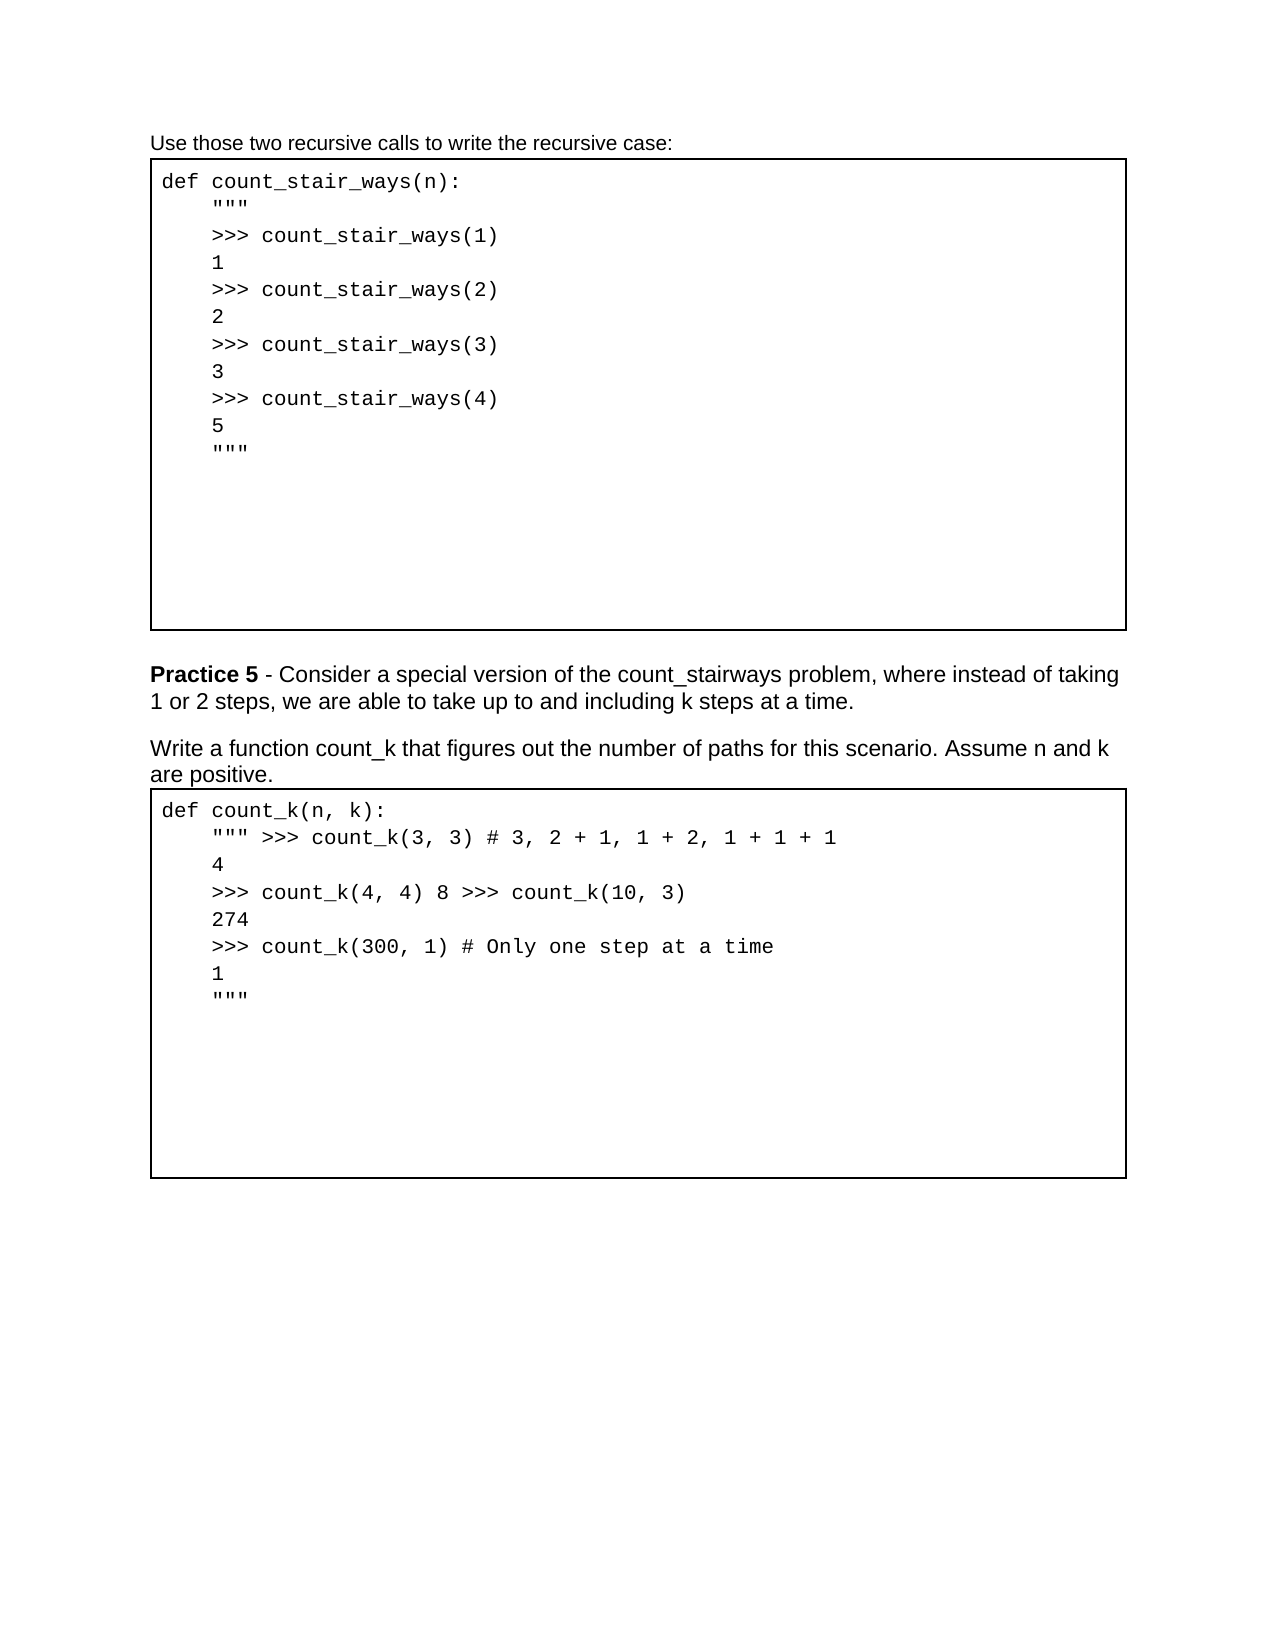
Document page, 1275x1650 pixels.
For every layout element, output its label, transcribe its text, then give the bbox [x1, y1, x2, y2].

text Write a function count_k that figures out the number of paths for this scenario. Assume n and k are positive. [150, 735, 1125, 788]
table_header def count_stair_ways(n): """ >>> count_stair_ways(1) 1 >>> count_stair_ways(2) 2 >>> count_stair_ways(3) 3 >>> count_stair_ways(4) 5 """ [152, 160, 1125, 629]
text Practice 5 - Consider a special version of the count_stairways problem, where instead of taking 1 or 2 steps, we are able to take up to and including k steps at a time. [150, 661, 1125, 714]
table_header def count_k(n, k): """ >>> count_k(3, 3) # 3, 2 + 1, 1 + 2, 1 + 1 + 1 4 >>> count_k(4, 4) 8 >>> count_k(10, 3) 274 >>> count_k(300, 1) # Only one step at a time 1 """ [152, 790, 1125, 1177]
text Use those two recursive calls to write the recursive case: [150, 131, 1125, 154]
